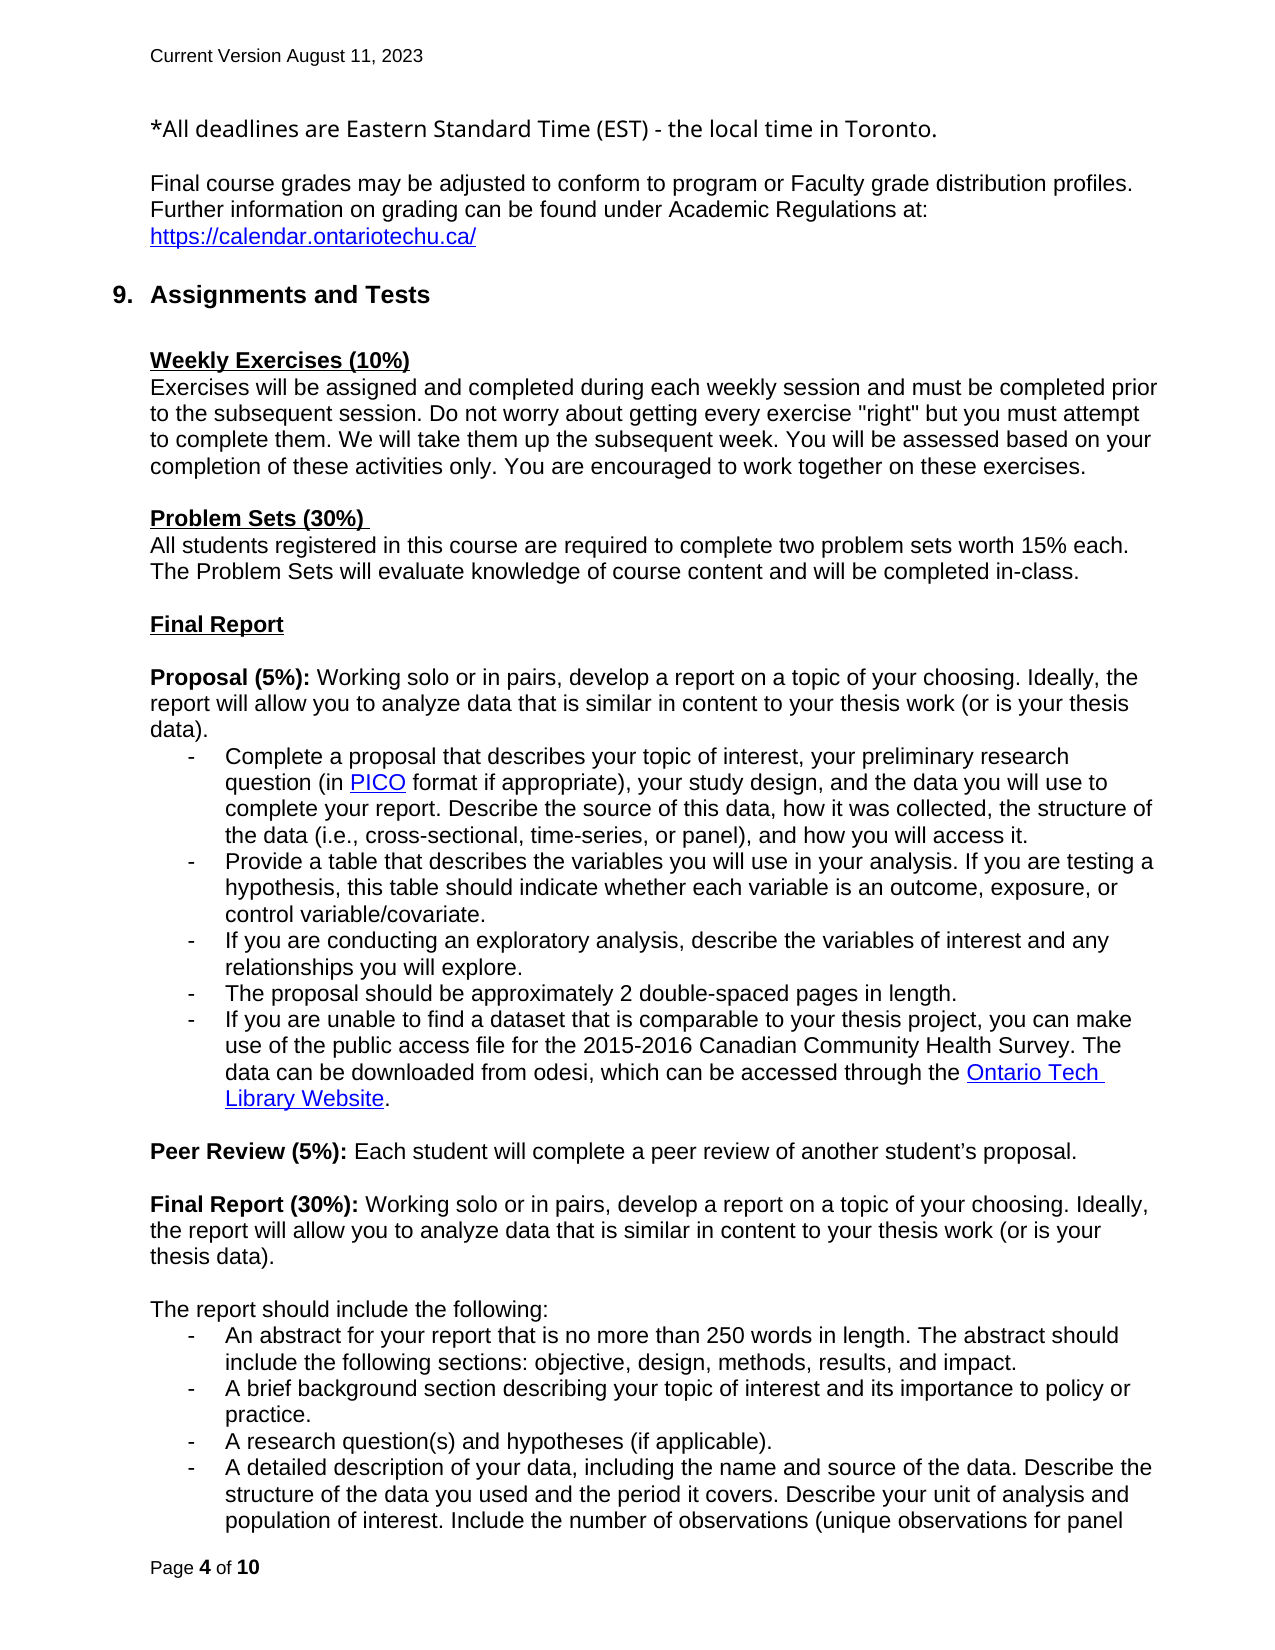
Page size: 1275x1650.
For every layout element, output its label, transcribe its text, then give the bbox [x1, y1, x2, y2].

text Final Report (30%): Working solo or in pairs, develop a report on a topic of your choosing. Ideally, the report will allow you to analyze data that is similar in content to your thesis work (or is your thesis data). [150, 1191, 1162, 1270]
text The report should include the following: [150, 1296, 1162, 1322]
text Proposal (5%): Working solo or in pairs, develop a report on a topic of your choosing. Ideally, the [150, 663, 1162, 690]
list An abstract for your report that is no more than 250 words in length. The abstract should include the following sections: objective, design, methods, results, and impact. [187, 1322, 1162, 1375]
text Problem Sets (30%) [150, 505, 1162, 532]
text Weekly Exercises (10%) [150, 347, 1162, 374]
list If you are unable to find a dataset that is comparable to your thesis project, you can make use of the public access file for the 2015-2016 Canadian Community Health Survey. The data can be downloaded from odesi, which can be accessed through the Ontario Tech Library Website. [187, 1006, 1162, 1112]
subtitle Assignments and Tests [112, 280, 1162, 308]
list Provide a table that describes the variables you will use in your analysis. If you are testing a hypothesis, this table should indicate whether each variable is an outcome, exposure, or control variable/covariate. [187, 848, 1162, 927]
text *All deadlines are Eastern Standard Time (EST) - the local time in Toronto. [150, 112, 1162, 144]
text report will allow you to analyze data that is similar in content to your thesis work (or is your thesis data). [150, 690, 1162, 743]
text Peer Review (5%): Each student will complete a peer review of another student’s proposal. [150, 1138, 1162, 1164]
list A brief background section describing your topic of interest and its importance to policy or practice. [187, 1375, 1162, 1428]
list A research question(s) and hypotheses (if applicable). [187, 1428, 1162, 1454]
text Final Report [150, 611, 1162, 637]
list Complete a proposal that describes your topic of interest, your preliminary research question (in PICO format if appropriate), your study design, and the data you will use to complete your report. Describe the source of this data, how it was collected, the structure of the data (i.e., cross-sectional, time-series, or panel), and how you will access it. [187, 743, 1162, 848]
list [187, 1454, 1162, 1533]
list The proposal should be approximately 2 double-spaced pages in length. [187, 980, 1162, 1006]
text Final course grades may be adjusted to conform to program or Faculty grade distribution profiles. Further information on grading can be found under Academic Regulations at: https://calendar.ontariotechu.ca/ [150, 170, 1162, 276]
text Exercises will be assigned and completed during each weekly session and must be completed prior to the subsequent session. Do not worry about getting every exercise "right" but you must attempt to complete them. We will take them up the subsequent week. You will be assessed based on your completion of these activities only. You are encouraged to work together on these exercises. [150, 374, 1162, 479]
text All students registered in this course are required to complete two problem sets worth 15% each. The Problem Sets will evaluate knowledge of course content and will be completed in-class. [150, 532, 1162, 584]
list If you are conducting an exploratory analysis, describe the variables of interest and any relationships you will explore. [187, 927, 1162, 980]
